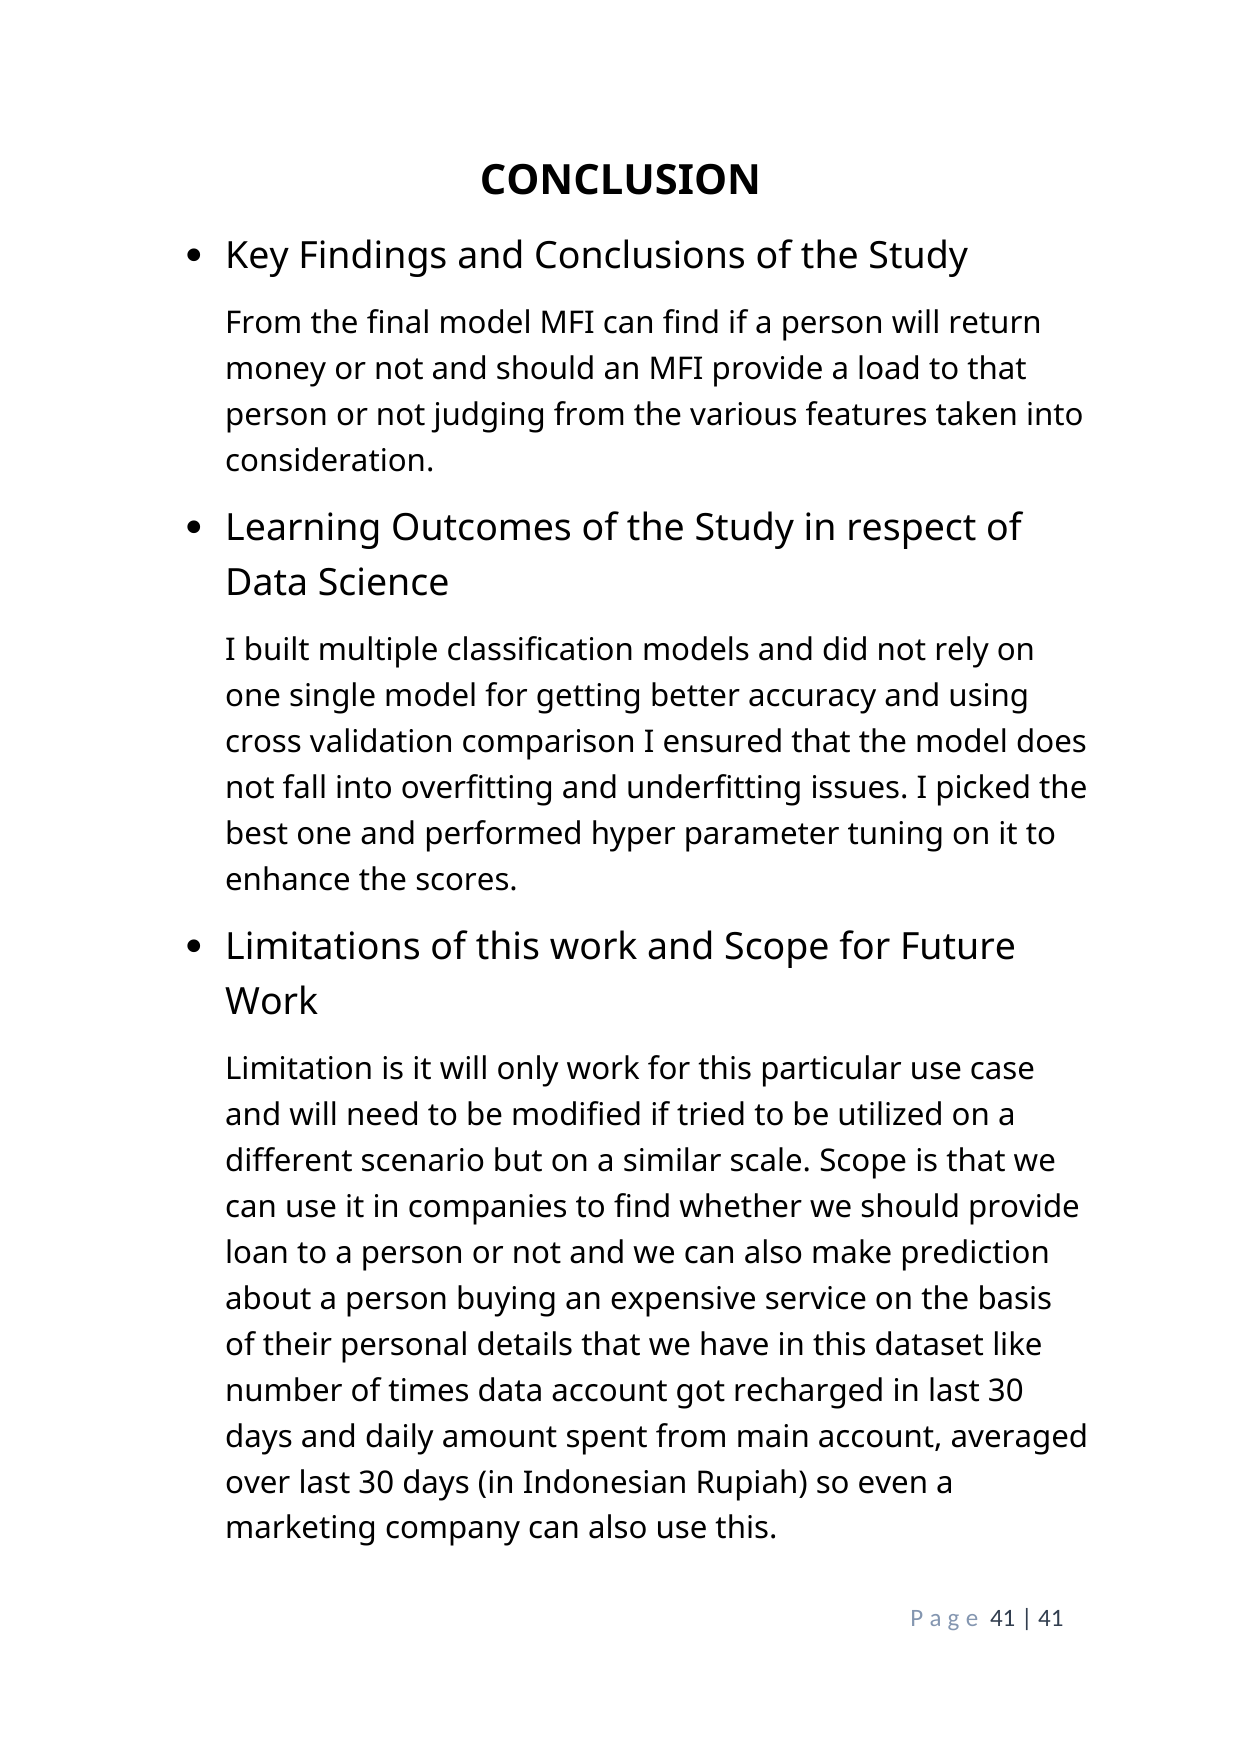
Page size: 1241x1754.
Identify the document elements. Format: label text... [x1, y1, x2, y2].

text I built multiple classification models and did not rely on one single model for getting better accuracy and using cross validation comparison I ensured that the model does not fall into overfitting and underfitting issues. I picked the best one and performed hyper parameter tuning on it to enhance the scores. [225, 627, 1090, 899]
list Learning Outcomes of the Study in respect of Data Science [187, 500, 1090, 606]
text From the final model MFI can find if a person will return money or not and should an MFI provide a load to that person or not judging from the various features taken into consideration. [225, 300, 1090, 480]
list Key Findings and Conclusions of the Study [187, 228, 1090, 279]
text Limitation is it will only work for this particular use case and will need to be modified if tried to be utilized on a different scenario but on a similar scale. Scope is that we can use it in companies to find whether we should provide loan to a person or not and we can also make prediction about a person buying an expensive service on the basis of their personal details that we have in this dataset like number of times data account got recharged in last 30 days and daily amount spent from main account, averaged over last 30 days (in Indonesian Rupiah) so even a marketing company can also use this. [225, 1046, 1090, 1548]
list Limitations of this work and Scope for Future Work [187, 919, 1090, 1025]
text CONCLUSION [150, 150, 1090, 207]
